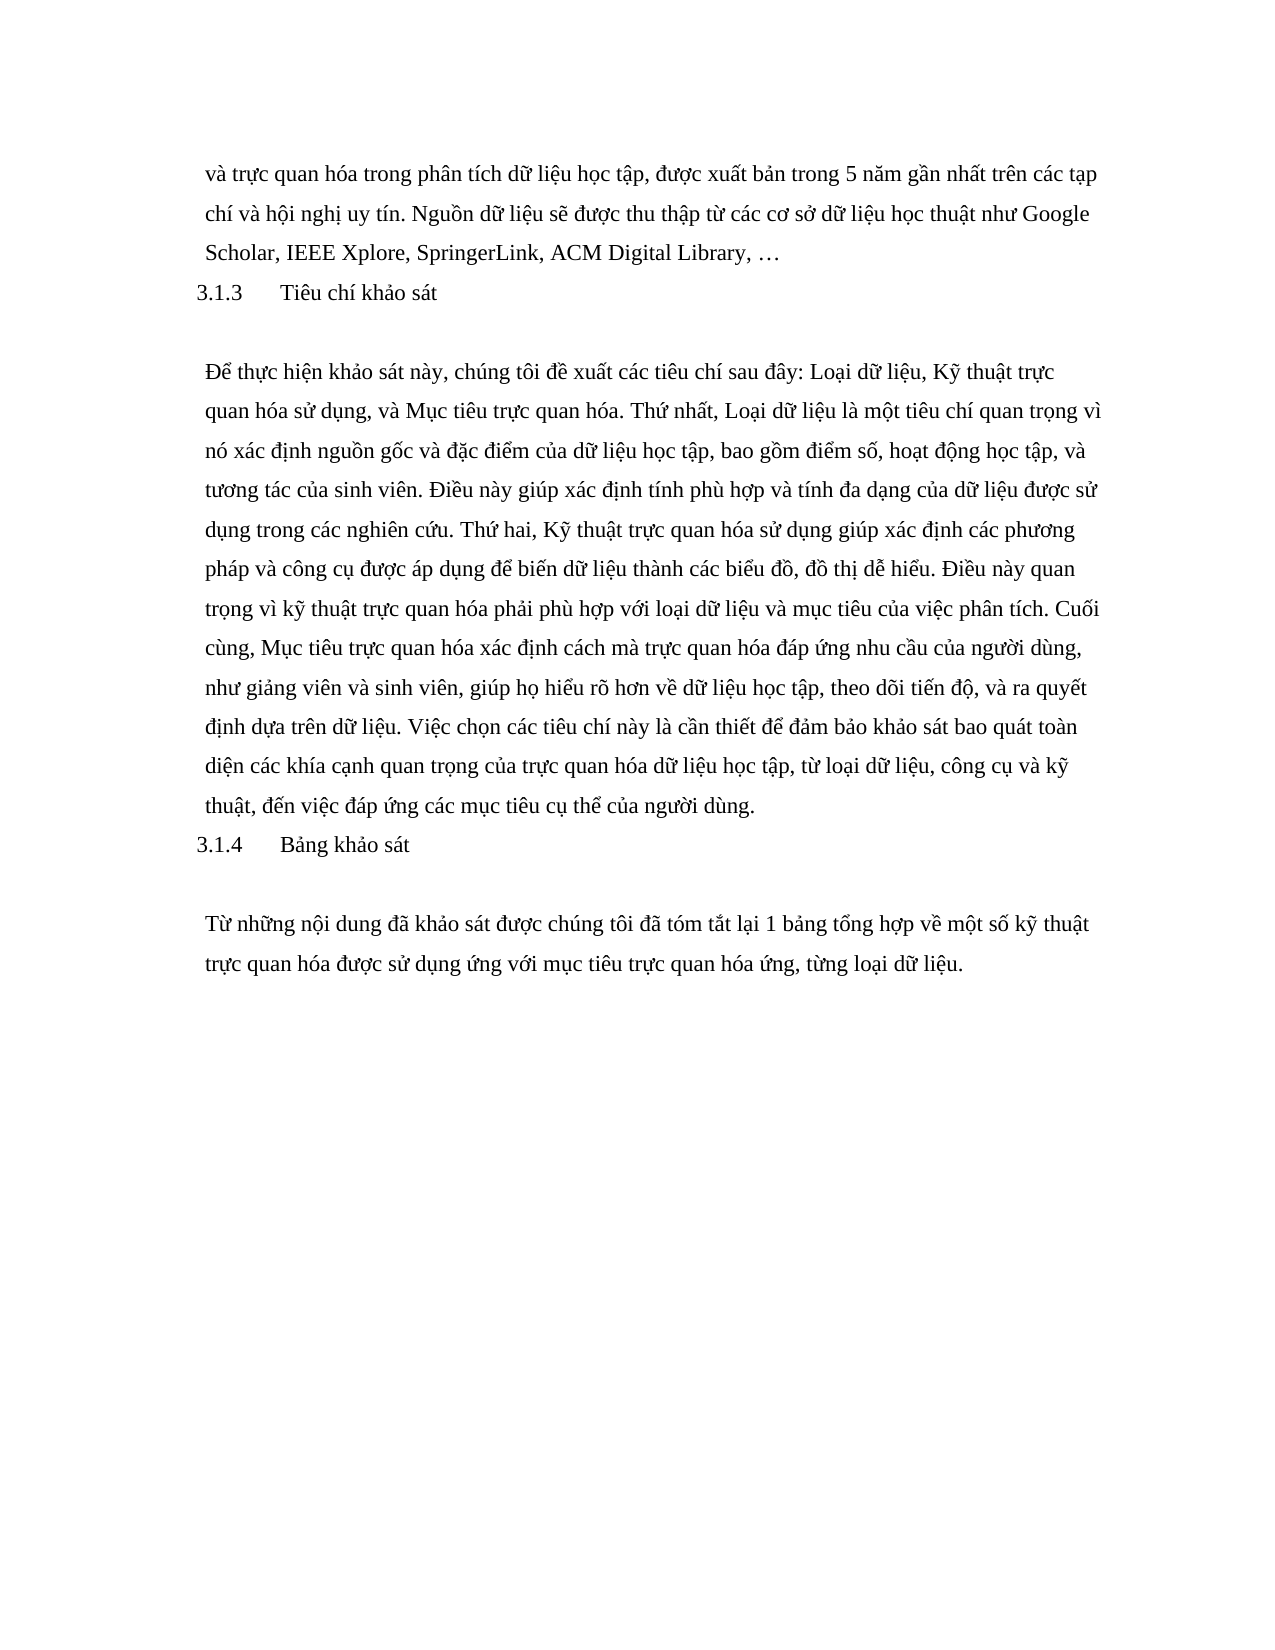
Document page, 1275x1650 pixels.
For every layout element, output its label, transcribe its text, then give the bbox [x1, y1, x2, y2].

text Từ những nội dung đã khảo sát được chúng tôi đã tóm tắt lại 1 bảng tổng hợp về một số kỹ thuật trực quan hóa được sử dụng ứng với mục tiêu trực quan hóa ứng, từng loại dữ liệu. [205, 911, 1105, 976]
list Tiêu chí khảo sát [242, 279, 1105, 305]
text Để thực hiện khảo sát này, chúng tôi đề xuất các tiêu chí sau đây: Loại dữ liệu, Kỹ thuật trực quan hóa sử dụng, và Mục tiêu trực quan hóa. Thứ nhất, Loại dữ liệu là một tiêu chí quan trọng vì nó xác định nguồn gốc và đặc điểm của dữ liệu học tập, bao gồm điểm số, hoạt động học tập, và tương tác của sinh viên. Điều này giúp xác định tính phù hợp và tính đa dạng của dữ liệu được sử dụng trong các nghiên cứu. Thứ hai, Kỹ thuật trực quan hóa sử dụng giúp xác định các phương pháp và công cụ được áp dụng để biến dữ liệu thành các biểu đồ, đồ thị dễ hiểu. Điều này quan trọng vì kỹ thuật trực quan hóa phải phù hợp với loại dữ liệu và mục tiêu của việc phân tích. Cuối cùng, Mục tiêu trực quan hóa xác định cách mà trực quan hóa đáp ứng nhu cầu của người dùng, như giảng viên và sinh viên, giúp họ hiểu rõ hơn về dữ liệu học tập, theo dõi tiến độ, và ra quyết định dựa trên dữ liệu. Việc chọn các tiêu chí này là cần thiết để đảm bảo khảo sát bao quát toàn diện các khía cạnh quan trọng của trực quan hóa dữ liệu học tập, từ loại dữ liệu, công cụ và kỹ thuật, đến việc đáp ứng các mục tiêu cụ thể của người dùng. [205, 358, 1105, 818]
text và trực quan hóa trong phân tích dữ liệu học tập, được xuất bản trong 5 năm gần nhất trên các tạp chí và hội nghị uy tín. Nguồn dữ liệu sẽ được thu thập từ các cơ sở dữ liệu học thuật như Google Scholar, IEEE Xplore, SpringerLink, ACM Digital Library, … [205, 160, 1105, 266]
list Bảng khảo sát [242, 832, 1105, 858]
